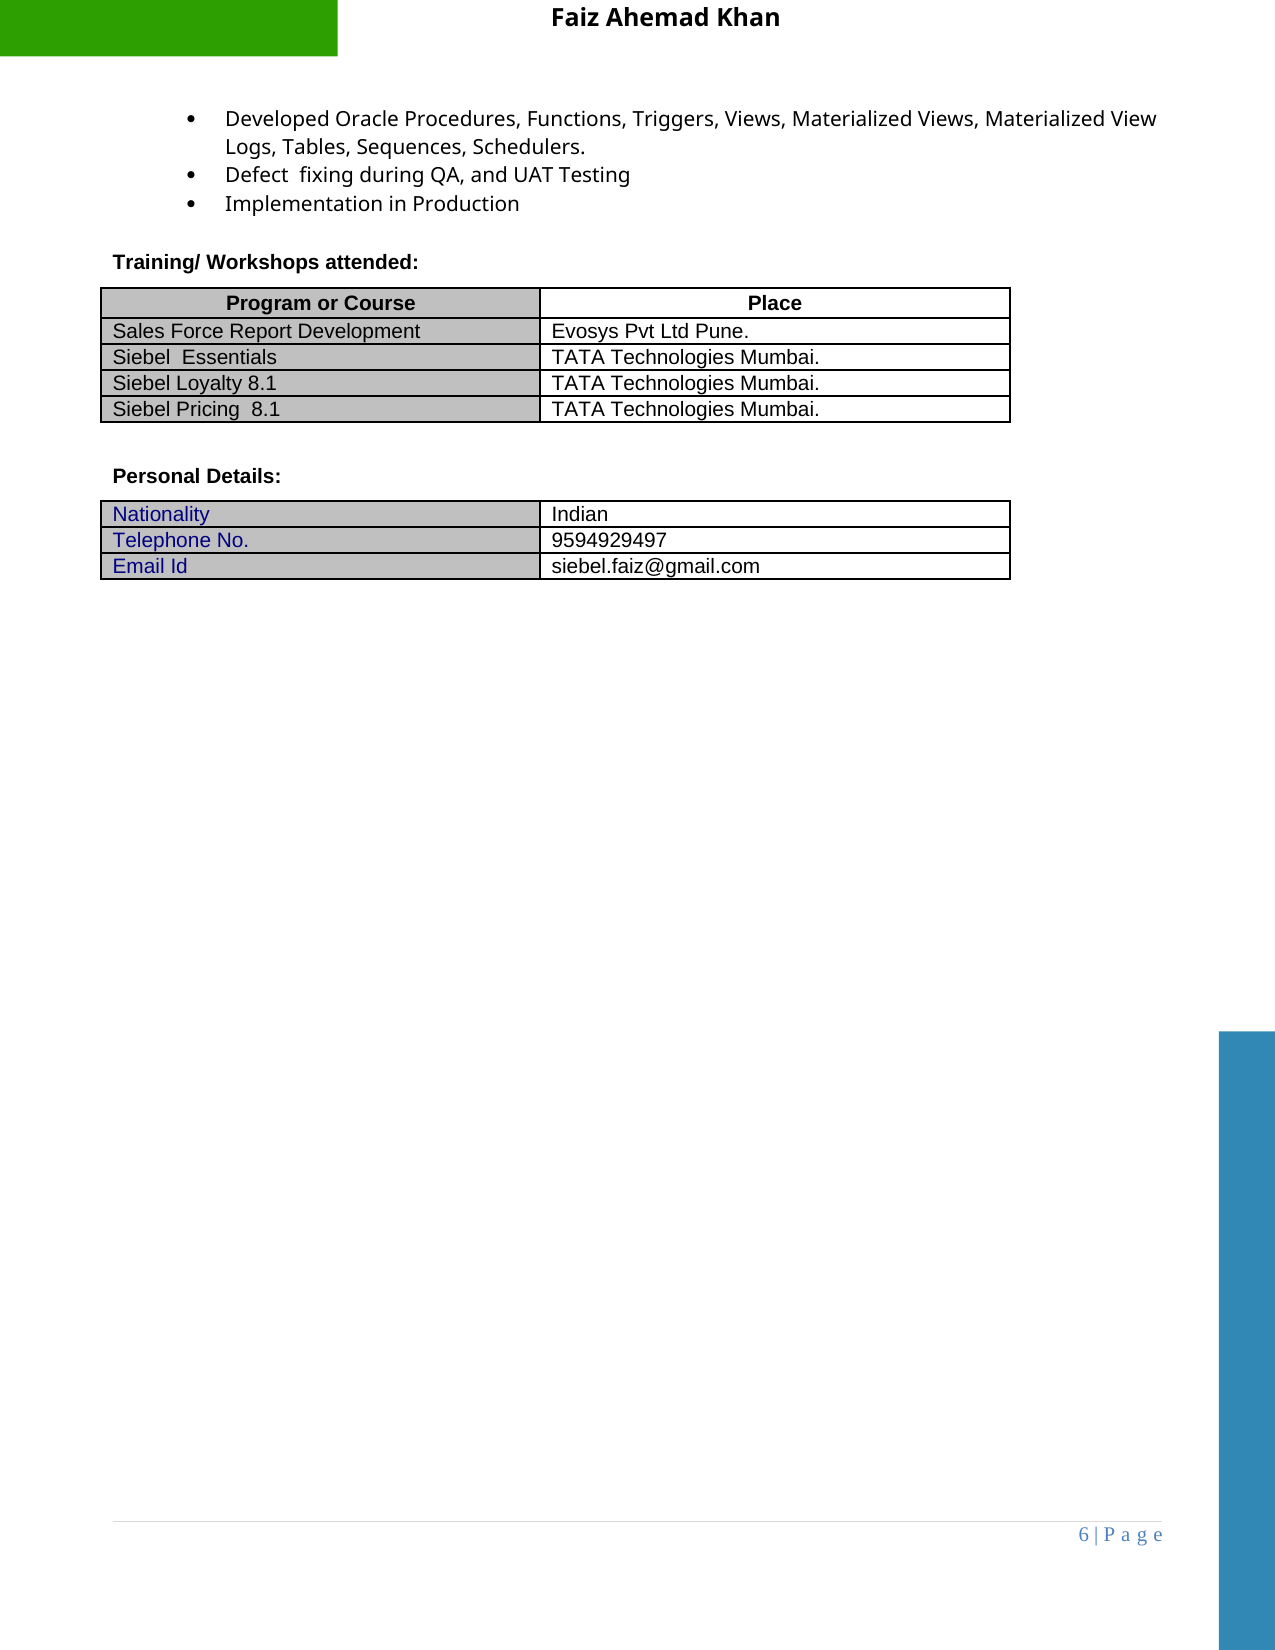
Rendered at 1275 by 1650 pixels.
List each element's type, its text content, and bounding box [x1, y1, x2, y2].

table_header Indian [541, 502, 1009, 526]
text Implementation in Production [187, 189, 1162, 217]
text Developed Oracle Procedures, Functions, Triggers, Views, Materialized Views, Materialized View Logs, Tables, Sequences, Schedulers. [187, 104, 1162, 161]
table_cell Siebel Loyalty 8.1 [102, 371, 539, 395]
table_cell Siebel Essentials [102, 345, 539, 369]
text Training/ Workshops attended: [112, 250, 1162, 274]
table_header Place [541, 289, 1009, 317]
table_cell TATA Technologies Mumbai. [541, 371, 1009, 395]
text Personal Details: [112, 464, 1162, 488]
table_cell Evosys Pvt Ltd Pune. [541, 319, 1009, 343]
table_cell Sales Force Report Development [102, 319, 539, 343]
table_cell Telephone No. [102, 528, 539, 552]
table_header Program or Course [102, 289, 539, 317]
table_cell Email Id [102, 554, 539, 578]
table_cell siebel.faiz@gmail.com [541, 554, 1009, 578]
table_cell TATA Technologies Mumbai. [541, 345, 1009, 369]
table_cell 9594929497 [541, 528, 1009, 552]
text Defect fixing during QA, and UAT Testing [187, 161, 1162, 189]
table_header Nationality [102, 502, 539, 526]
table_cell Siebel Pricing 8.1 [102, 397, 539, 421]
table_cell TATA Technologies Mumbai. [541, 397, 1009, 421]
